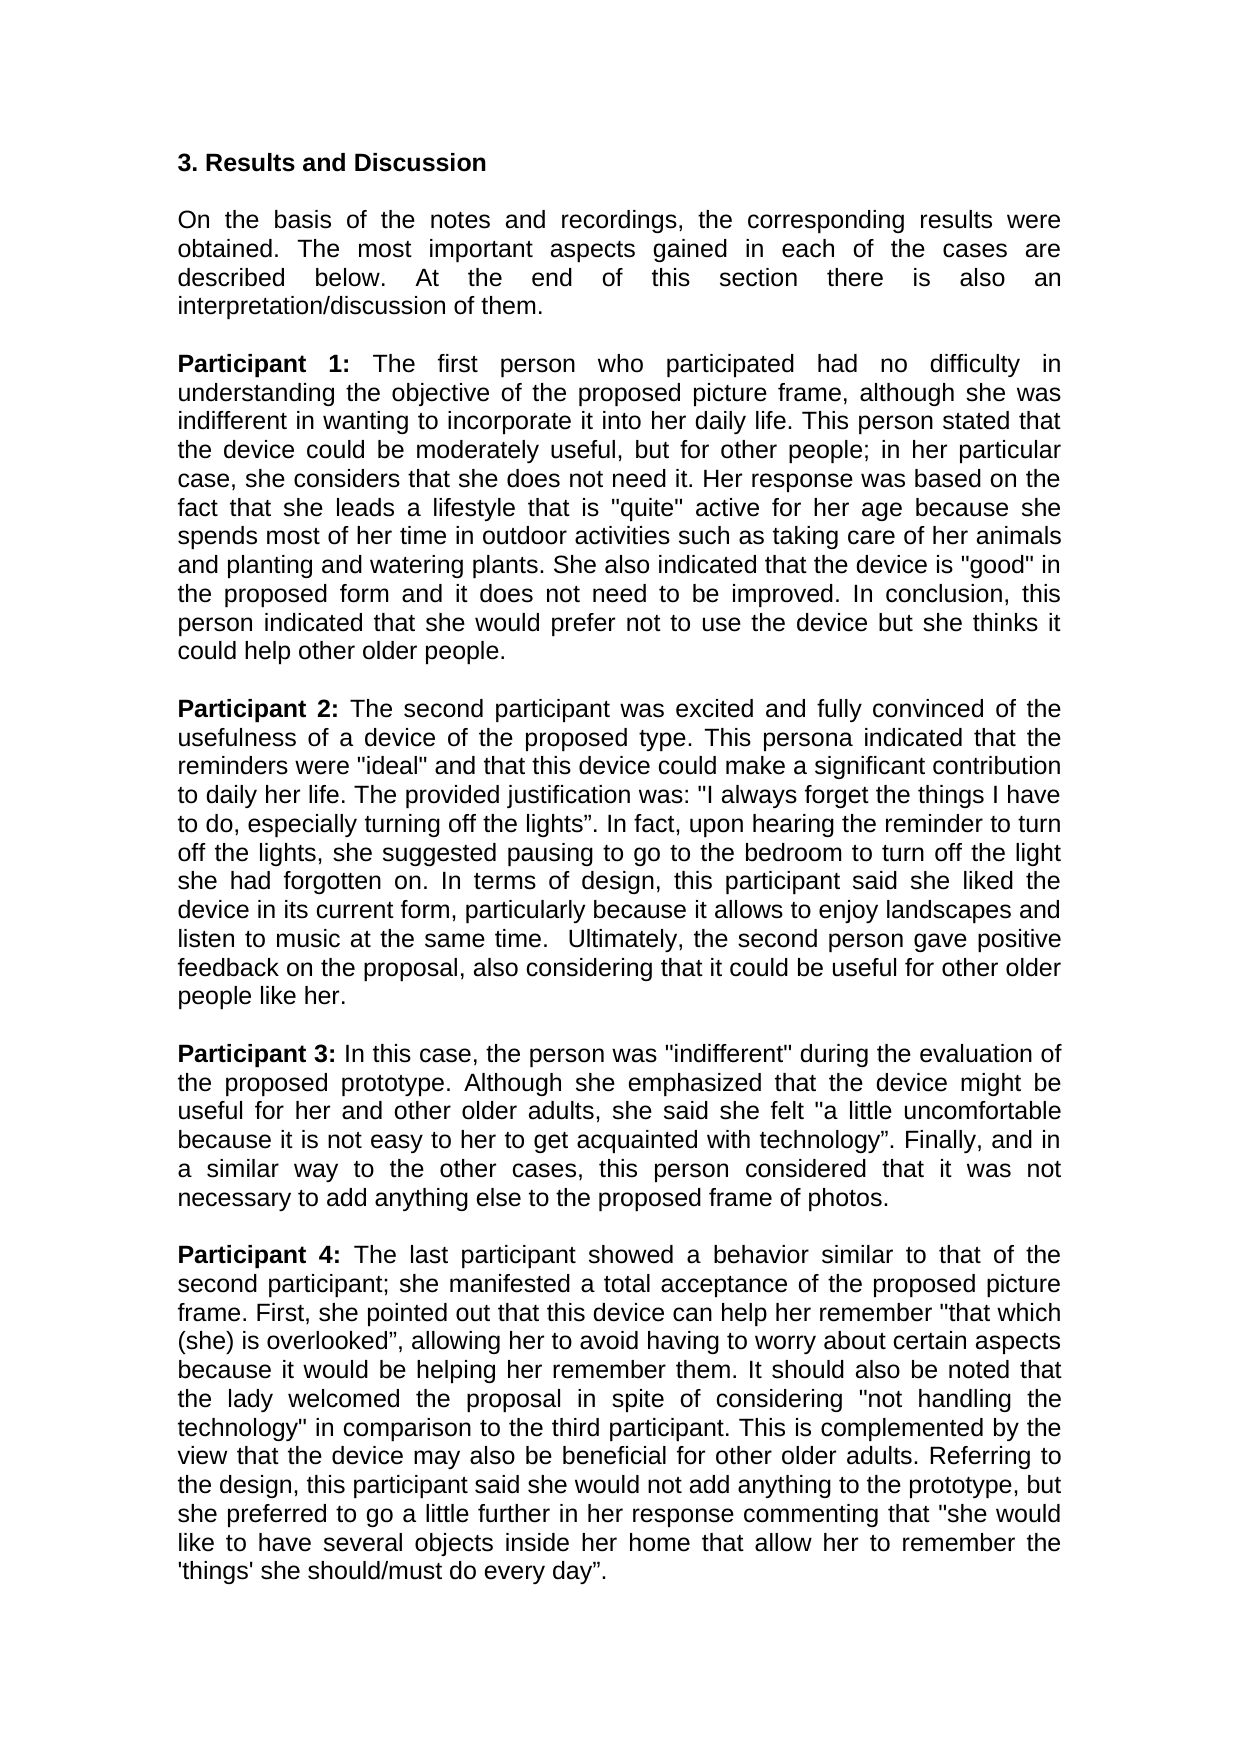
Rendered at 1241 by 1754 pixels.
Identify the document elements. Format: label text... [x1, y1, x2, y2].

text Participant 4: The last participant showed a behavior similar to that of the second participant; she manifested a total acceptance of the proposed picture frame. First, she pointed out that this device can help her remember "that which (she) is overlooked”, allowing her to avoid having to worry about certain aspects because it would be helping her remember them. It should also be noted that the lady welcomed the proposal in spite of considering "not handling the technology" in comparison to the third participant. This is complemented by the view that the device may also be beneficial for other older adults. Referring to the design, this participant said she would not add anything to the prototype, but she preferred to go a little further in her response commenting that "she would like to have several objects inside her home that allow her to remember the 'things' she should/must do every day”. [177, 1240, 1063, 1585]
text Participant 3: In this case, the person was "indifferent" during the evaluation of the proposed prototype. Although she emphasized that the device might be useful for her and other older adults, she said she felt "a little uncomfortable because it is not easy to her to get acquainted with technology”. Finally, and in a similar way to the other cases, this person considered that it was not necessary to add anything else to the proposed frame of photos. [177, 1039, 1063, 1211]
text On the basis of the notes and recordings, the corresponding results were obtained. The most important aspects gained in each of the cases are described below. At the end of this section there is also an interpretation/discussion of them. [177, 205, 1063, 320]
text 3. Results and Discussion [177, 148, 1063, 176]
text Participant 1: The first person who participated had no difficulty in understanding the objective of the proposed picture frame, although she was indifferent in wanting to incorporate it into her daily life. This person stated that the device could be moderately useful, but for other people; in her particular case, she considers that she does not need it. Her response was based on the fact that she leads a lifestyle that is "quite" active for her age because she spends most of her time in outdoor activities such as taking care of her animals and planting and watering plants. She also indicated that the device is "good" in the proposed form and it does not need to be improved. In conclusion, this person indicated that she would prefer not to use the device but she thinks it could help other older people. [177, 349, 1063, 665]
text Participant 2: The second participant was excited and fully convinced of the usefulness of a device of the proposed type. This persona indicated that the reminders were "ideal" and that this device could make a significant contribution to daily her life. The provided justification was: "I always forget the things I have to do, especially turning off the lights”. In fact, upon hearing the reminder to turn off the lights, she suggested pausing to go to the bedroom to turn off the light she had forgotten on. In terms of design, this participant said she liked the device in its current form, particularly because it allows to enjoy landscapes and listen to music at the same time. Ultimately, the second person gave positive feedback on the proposal, also considering that it could be useful for other older people like her. [177, 694, 1063, 1010]
